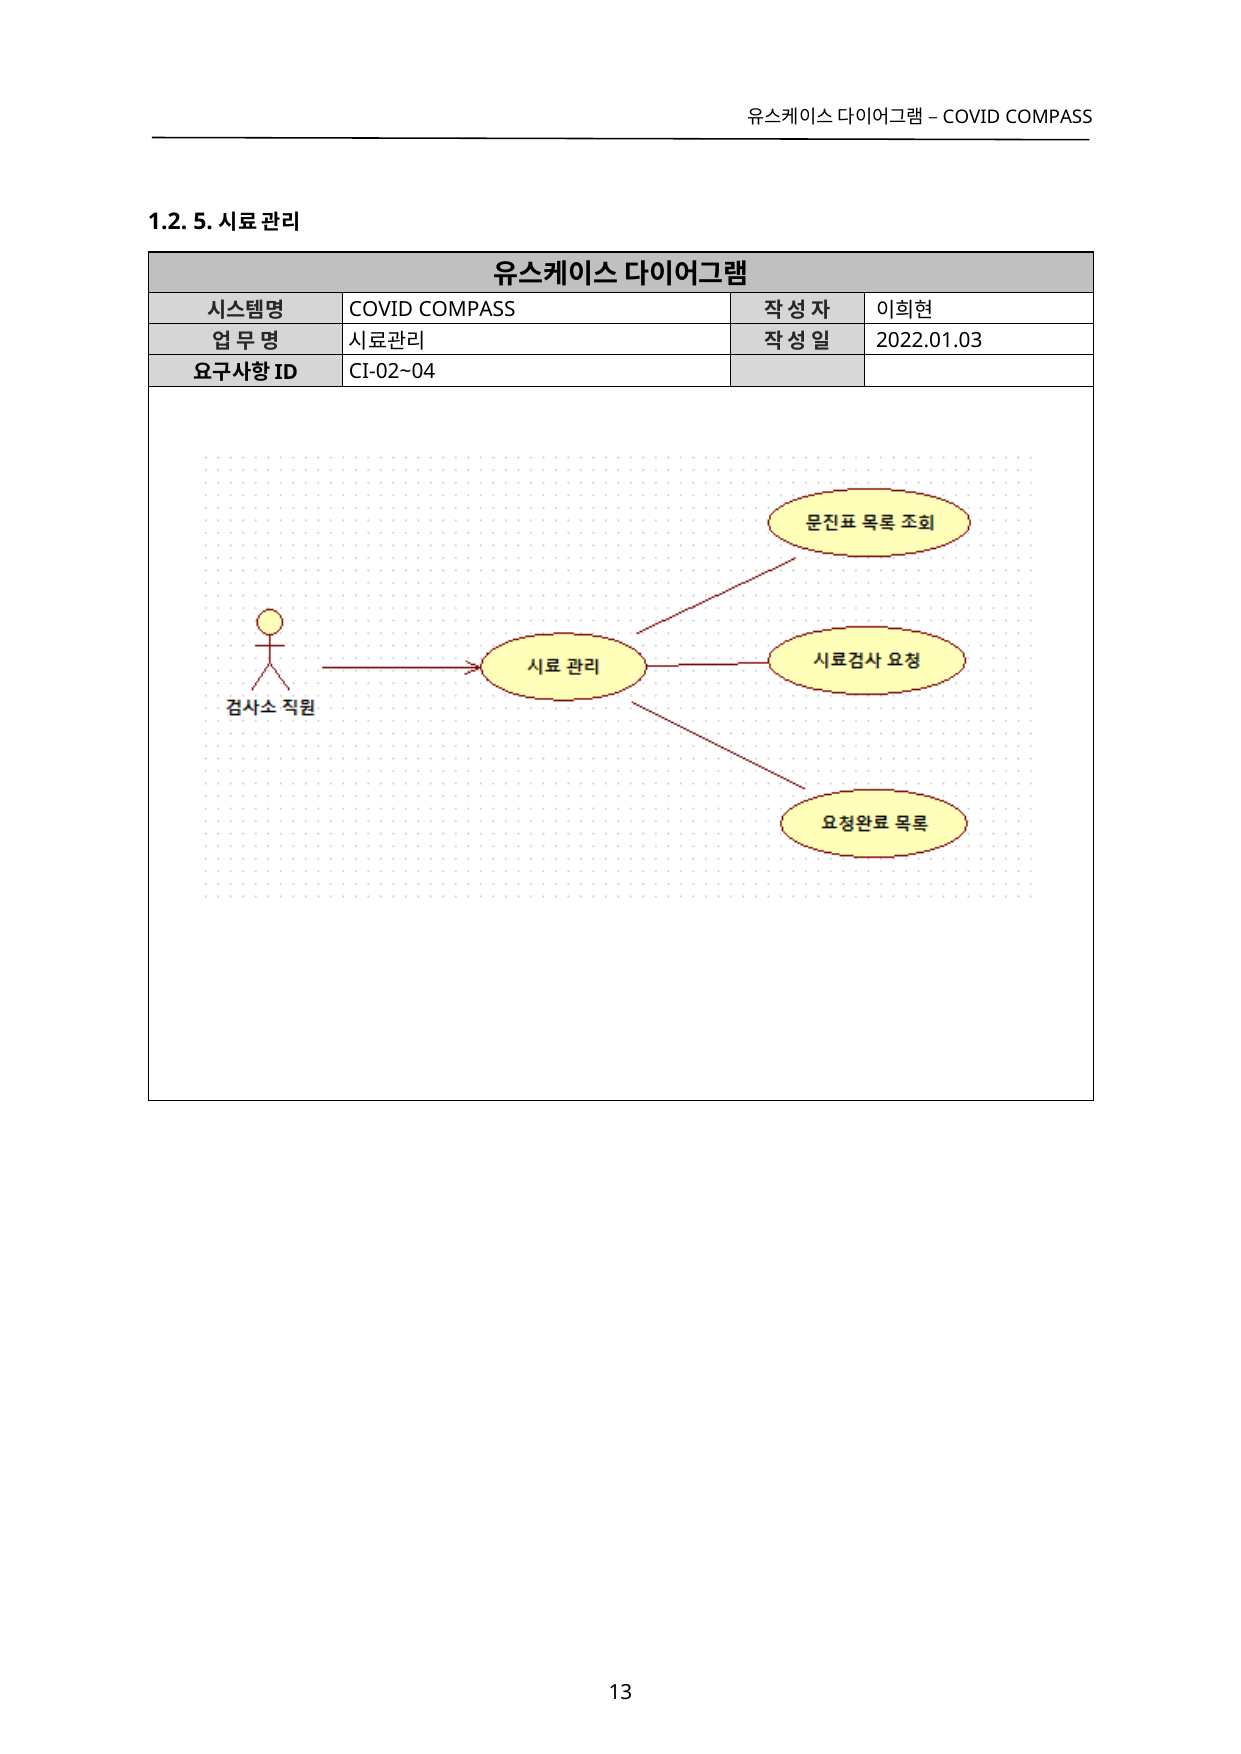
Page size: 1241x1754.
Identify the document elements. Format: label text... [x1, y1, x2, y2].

table_cell CI-02~04 [343, 355, 730, 386]
table_cell COVID COMPASS [343, 293, 730, 323]
table_cell 시스템명 [149, 293, 342, 323]
table_cell 요구사항ID [149, 355, 342, 386]
table_cell 작 성 자 [731, 293, 864, 323]
table_cell 업 무 명 [149, 324, 342, 354]
table_cell 이희현 [865, 293, 1093, 323]
table_cell 2022.01.03 [865, 324, 1093, 354]
text 1.2. 5. 시료 관리 [148, 204, 1092, 236]
table_cell [149, 387, 1093, 1100]
table_cell 작 성 일 [731, 324, 864, 354]
table_cell 시료관리 [343, 324, 730, 354]
table_cell [731, 355, 864, 386]
table_header 유스케이스 다이어그램 [149, 253, 1093, 292]
table_cell [865, 355, 1093, 386]
picture [199, 454, 1043, 899]
